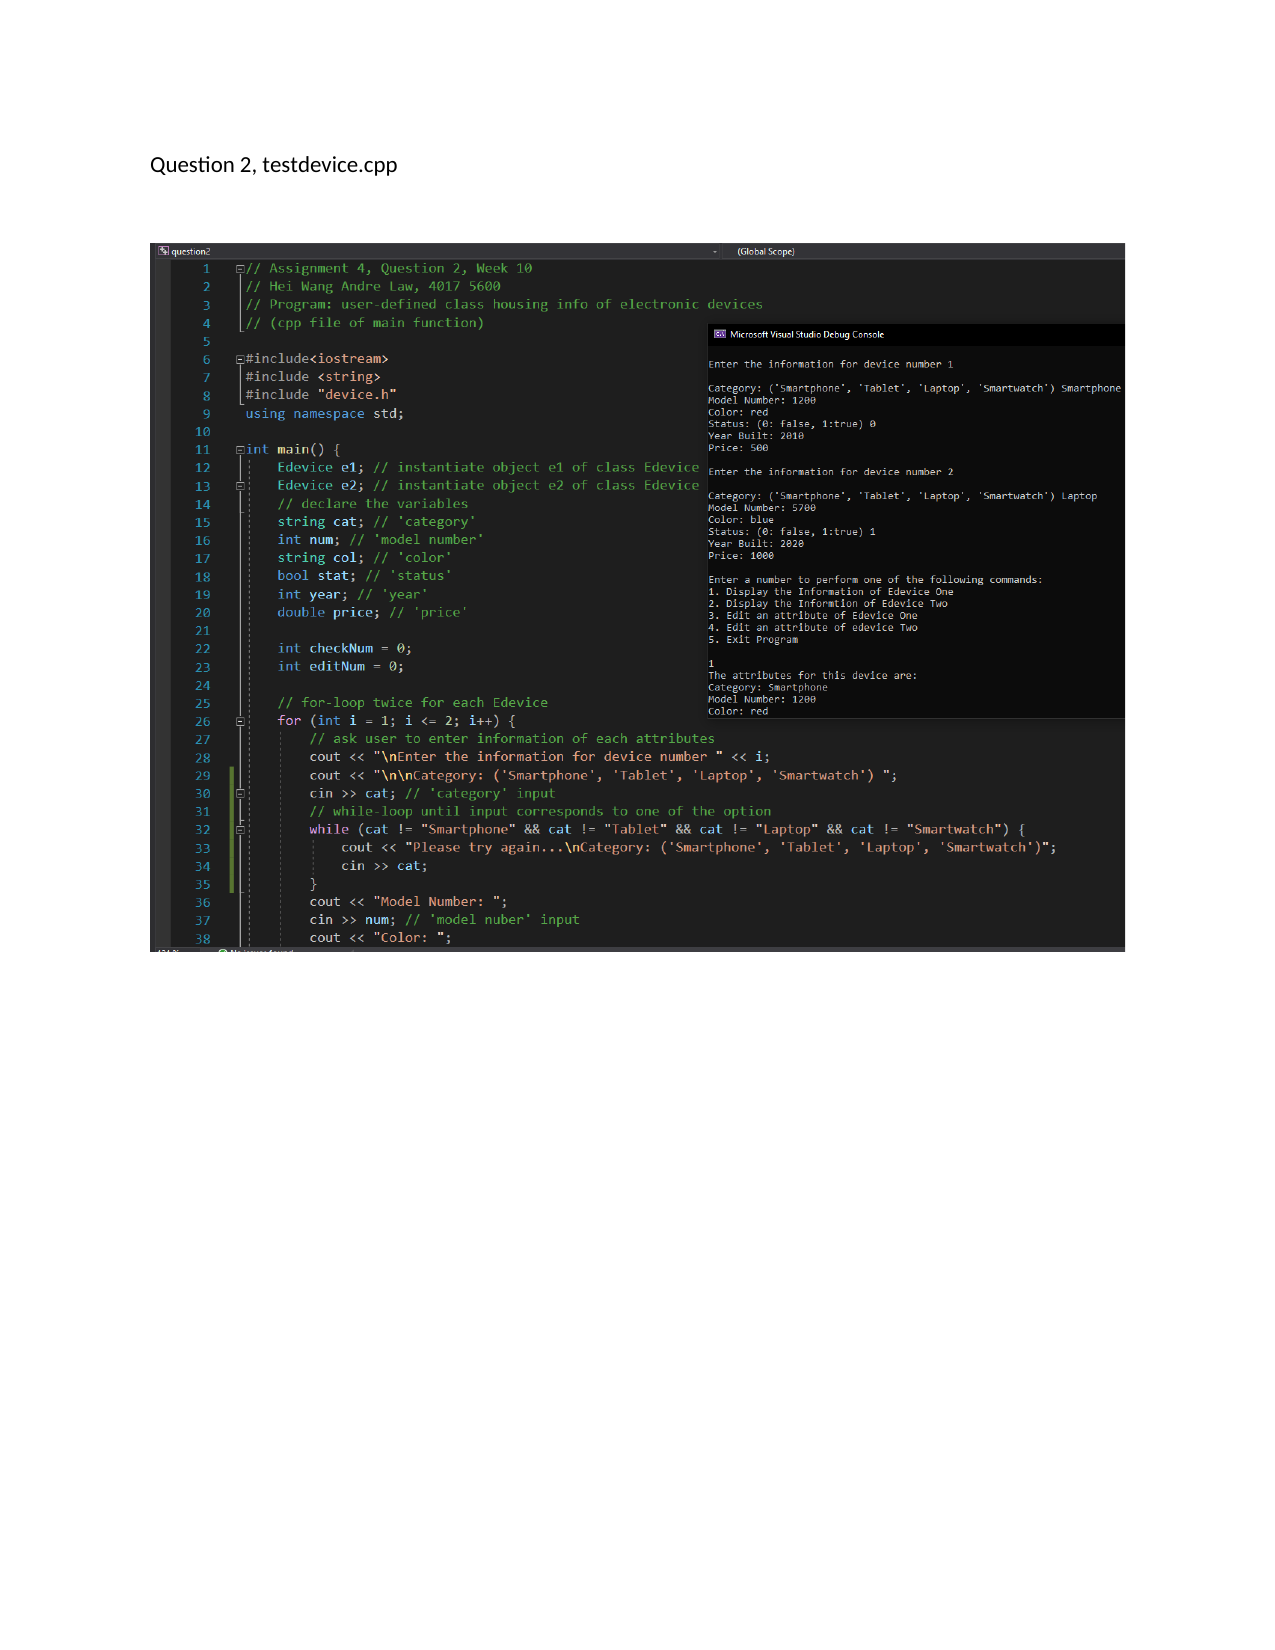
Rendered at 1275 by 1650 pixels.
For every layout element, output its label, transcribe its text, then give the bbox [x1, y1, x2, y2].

text Question 2, testdevice.cpp [150, 150, 1125, 178]
picture [150, 243, 1125, 952]
